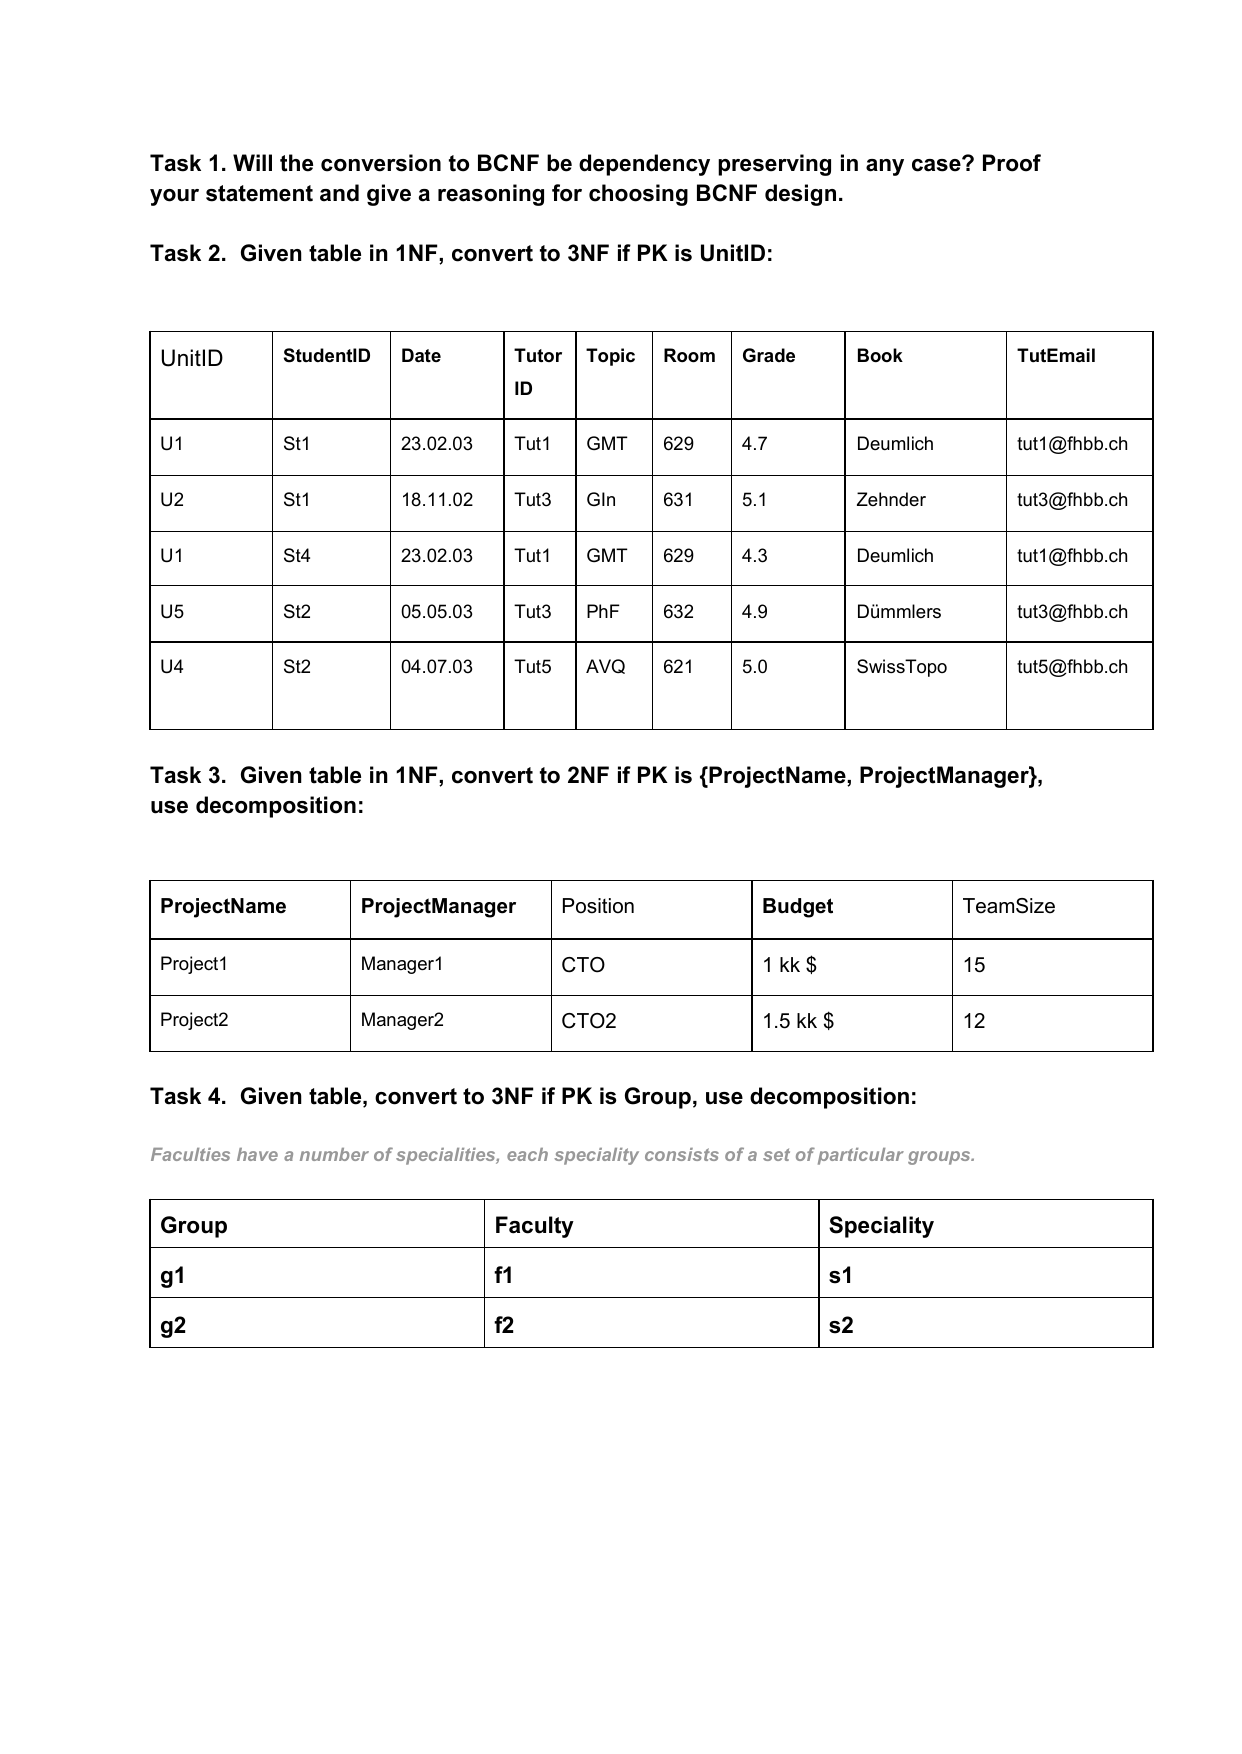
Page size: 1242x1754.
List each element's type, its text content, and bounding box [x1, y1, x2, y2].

table_cell tut1@fhbb.ch [1007, 532, 1152, 585]
table_cell tut5@fhbb.ch [1007, 643, 1152, 728]
table_cell Tut1 [505, 420, 575, 474]
table_cell GMT [577, 532, 652, 585]
table_header Budget [753, 881, 952, 938]
table_cell 12 [953, 996, 1152, 1051]
table_header Speciality [820, 1200, 1152, 1247]
table_cell Tut1 [505, 532, 575, 585]
table_header Grade [732, 332, 844, 418]
table_cell 15 [953, 940, 1152, 994]
table_header Book [846, 332, 1006, 418]
table_cell St4 [273, 532, 390, 585]
text Faculties have a number of specialities, each speciality consists of a set of particular groups. [150, 1143, 1155, 1165]
table_cell AVQ [577, 643, 652, 728]
table_cell 05.05.03 [391, 586, 503, 641]
table_header StudentID [273, 332, 390, 418]
table_cell U5 [151, 586, 272, 641]
table_header ProjectManager [351, 881, 551, 938]
table_cell tut3@fhbb.ch [1007, 476, 1152, 531]
table_cell PhF [577, 586, 652, 641]
table_cell 632 [653, 586, 731, 641]
table_cell 621 [653, 643, 731, 728]
text Task 3. Given table in 1NF, convert to 2NF if PK is {ProjectName, ProjectManager}, use decomposition: [150, 762, 1054, 818]
table_cell Tut3 [505, 476, 575, 531]
table_cell 4.7 [732, 420, 844, 474]
table_header Position [552, 881, 751, 938]
table_cell s1 [820, 1248, 1152, 1296]
table_cell 629 [653, 532, 731, 585]
table_cell St2 [273, 643, 390, 728]
table_header TutEmail [1007, 332, 1152, 418]
table_header Room [653, 332, 731, 418]
table_cell St1 [273, 476, 390, 531]
table_cell Tut3 [505, 586, 575, 641]
table_cell Deumlich [846, 532, 1006, 585]
table_cell Deumlich [846, 420, 1006, 474]
table_cell St1 [273, 420, 390, 474]
table_cell 23.02.03 [391, 420, 503, 474]
table_cell s2 [820, 1298, 1152, 1346]
table_cell 1.5 kk $ [753, 996, 952, 1051]
table_cell GIn [577, 476, 652, 531]
table_cell 23.02.03 [391, 532, 503, 585]
table_cell U1 [151, 532, 272, 585]
table_cell CTO2 [552, 996, 751, 1051]
table_cell GMT [577, 420, 652, 474]
table_cell SwissTopo [846, 643, 1006, 728]
table_header UnitID [151, 332, 272, 418]
table_cell 4.3 [732, 532, 844, 585]
table_cell Project2 [151, 996, 350, 1051]
table_cell 629 [653, 420, 731, 474]
table_cell tut1@fhbb.ch [1007, 420, 1152, 474]
table_cell St2 [273, 586, 390, 641]
table_cell Dümmlers [846, 586, 1006, 641]
text Task 4. Given table, convert to 3NF if PK is Group, use decomposition: [150, 1083, 1155, 1109]
table_cell f2 [485, 1298, 818, 1346]
table_cell 1 kk $ [753, 940, 952, 994]
table_cell Tut5 [505, 643, 575, 728]
table_cell CTO [552, 940, 751, 994]
table_cell U1 [151, 420, 272, 474]
table_cell 04.07.03 [391, 643, 503, 728]
table_cell U4 [151, 643, 272, 728]
table_cell 18.11.02 [391, 476, 503, 531]
table_header Faculty [485, 1200, 818, 1247]
table_cell g2 [151, 1298, 484, 1346]
table_header Group [151, 1200, 484, 1247]
table_cell Project1 [151, 940, 350, 994]
table_cell 631 [653, 476, 731, 531]
table_header Topic [577, 332, 652, 418]
table_cell 5.1 [732, 476, 844, 531]
table_cell U2 [151, 476, 272, 531]
table_header TeamSize [953, 881, 1152, 938]
table_header Date [391, 332, 503, 418]
text Task 2. Given table in 1NF, convert to 3NF if PK is UnitID: [150, 240, 1155, 267]
table_cell Manager1 [351, 940, 551, 994]
table_header ProjectName [151, 881, 350, 938]
table_cell g1 [151, 1248, 484, 1296]
table_cell 5.0 [732, 643, 844, 728]
table_cell tut3@fhbb.ch [1007, 586, 1152, 641]
text Task 1. Will the conversion to BCNF be dependency preserving in any case? Proof your statement and give a reasoning for choosing BCNF design. [150, 150, 1053, 206]
table_cell Manager2 [351, 996, 551, 1051]
table_cell Zehnder [846, 476, 1006, 531]
table_cell 4.9 [732, 586, 844, 641]
table_cell f1 [485, 1248, 818, 1296]
table_header Tutor ID [505, 332, 575, 418]
